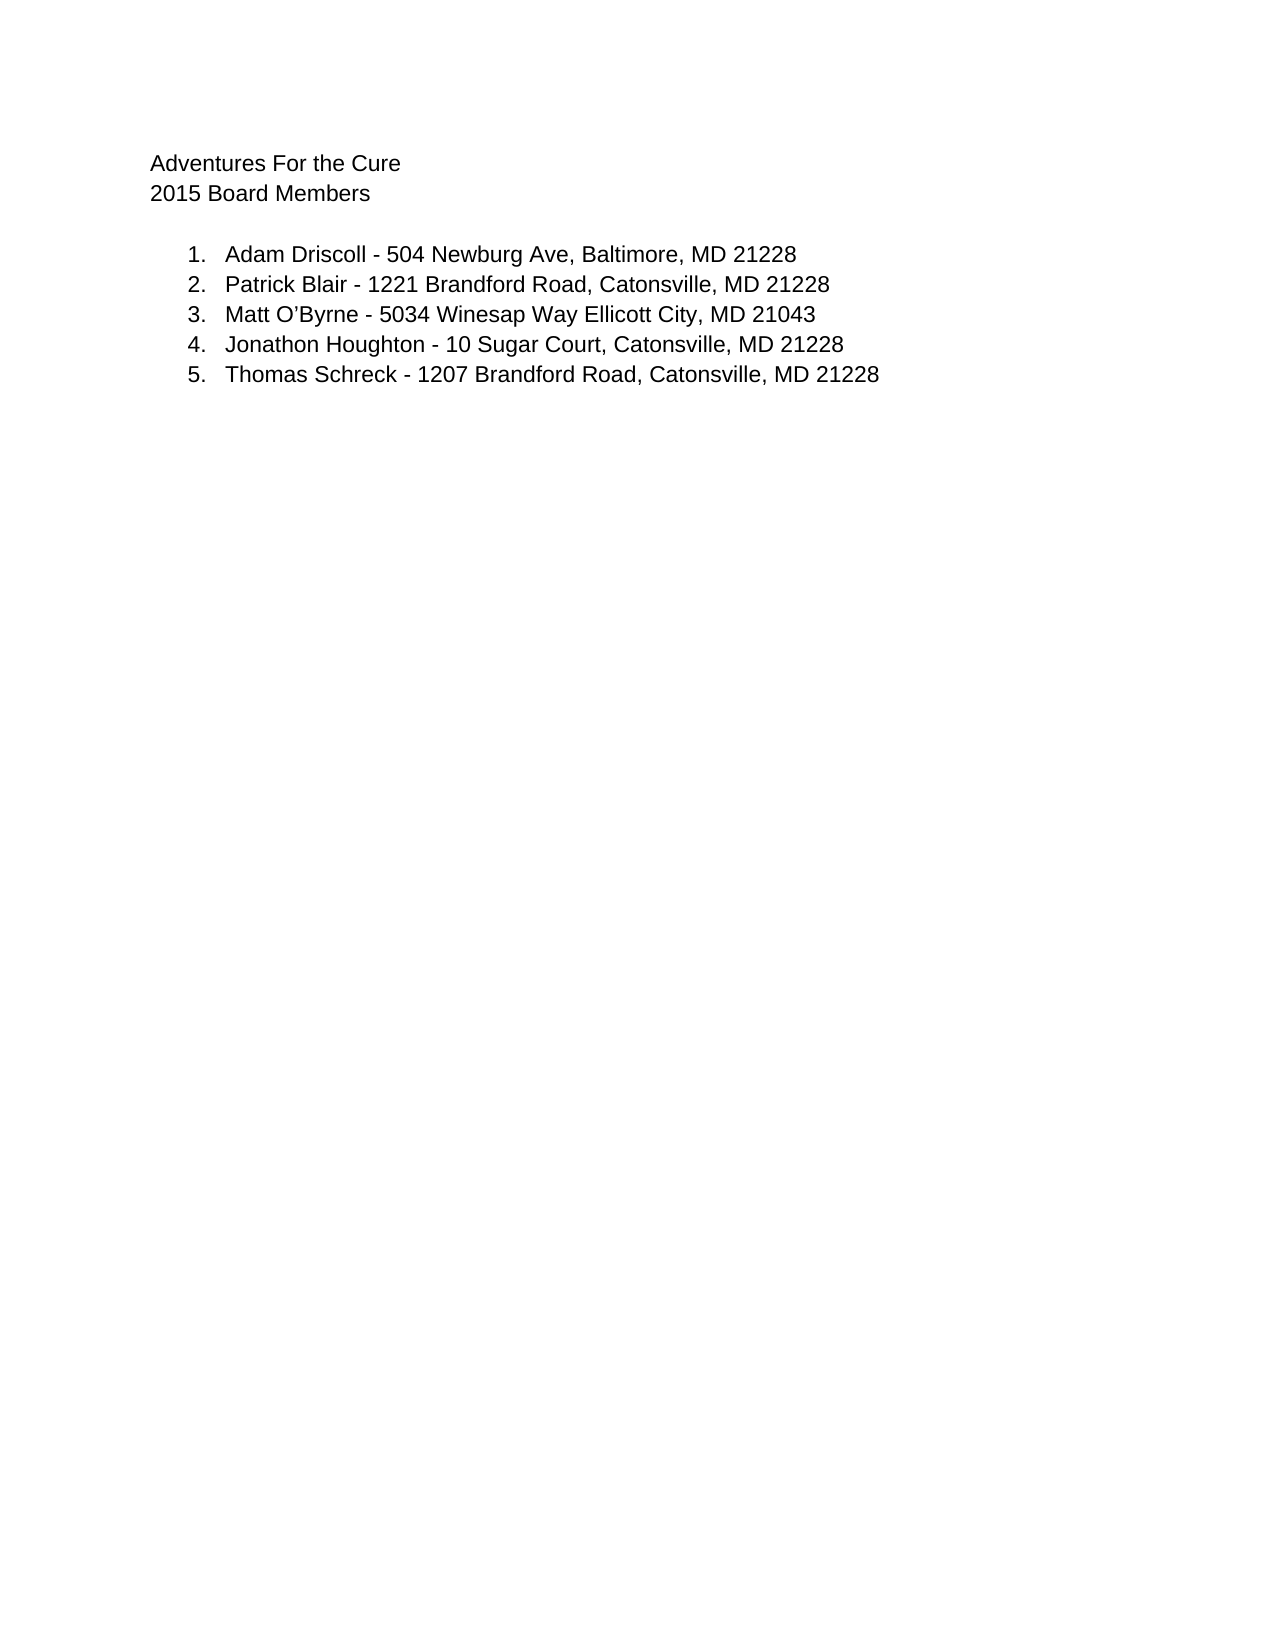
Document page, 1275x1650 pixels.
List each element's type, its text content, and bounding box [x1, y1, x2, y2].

list Adam Driscoll - 504 Newburg Ave, Baltimore, MD 21228 [187, 241, 1125, 267]
list Matt O’Byrne - 5034 Winesap Way Ellicott City, MD 21043 [187, 301, 1125, 327]
list Thomas Schreck - 1207 Brandford Road, Catonsville, MD 21228 [187, 361, 1125, 388]
list Patrick Blair - 1221 Brandford Road, Catonsville, MD 21228 [187, 271, 1125, 297]
list Jonathon Houghton - 10 Sugar Court, Catonsville, MD 21228 [187, 331, 1125, 358]
text 2015 Board Members [150, 180, 1125, 207]
text Adventures For the Cure [150, 150, 1125, 176]
